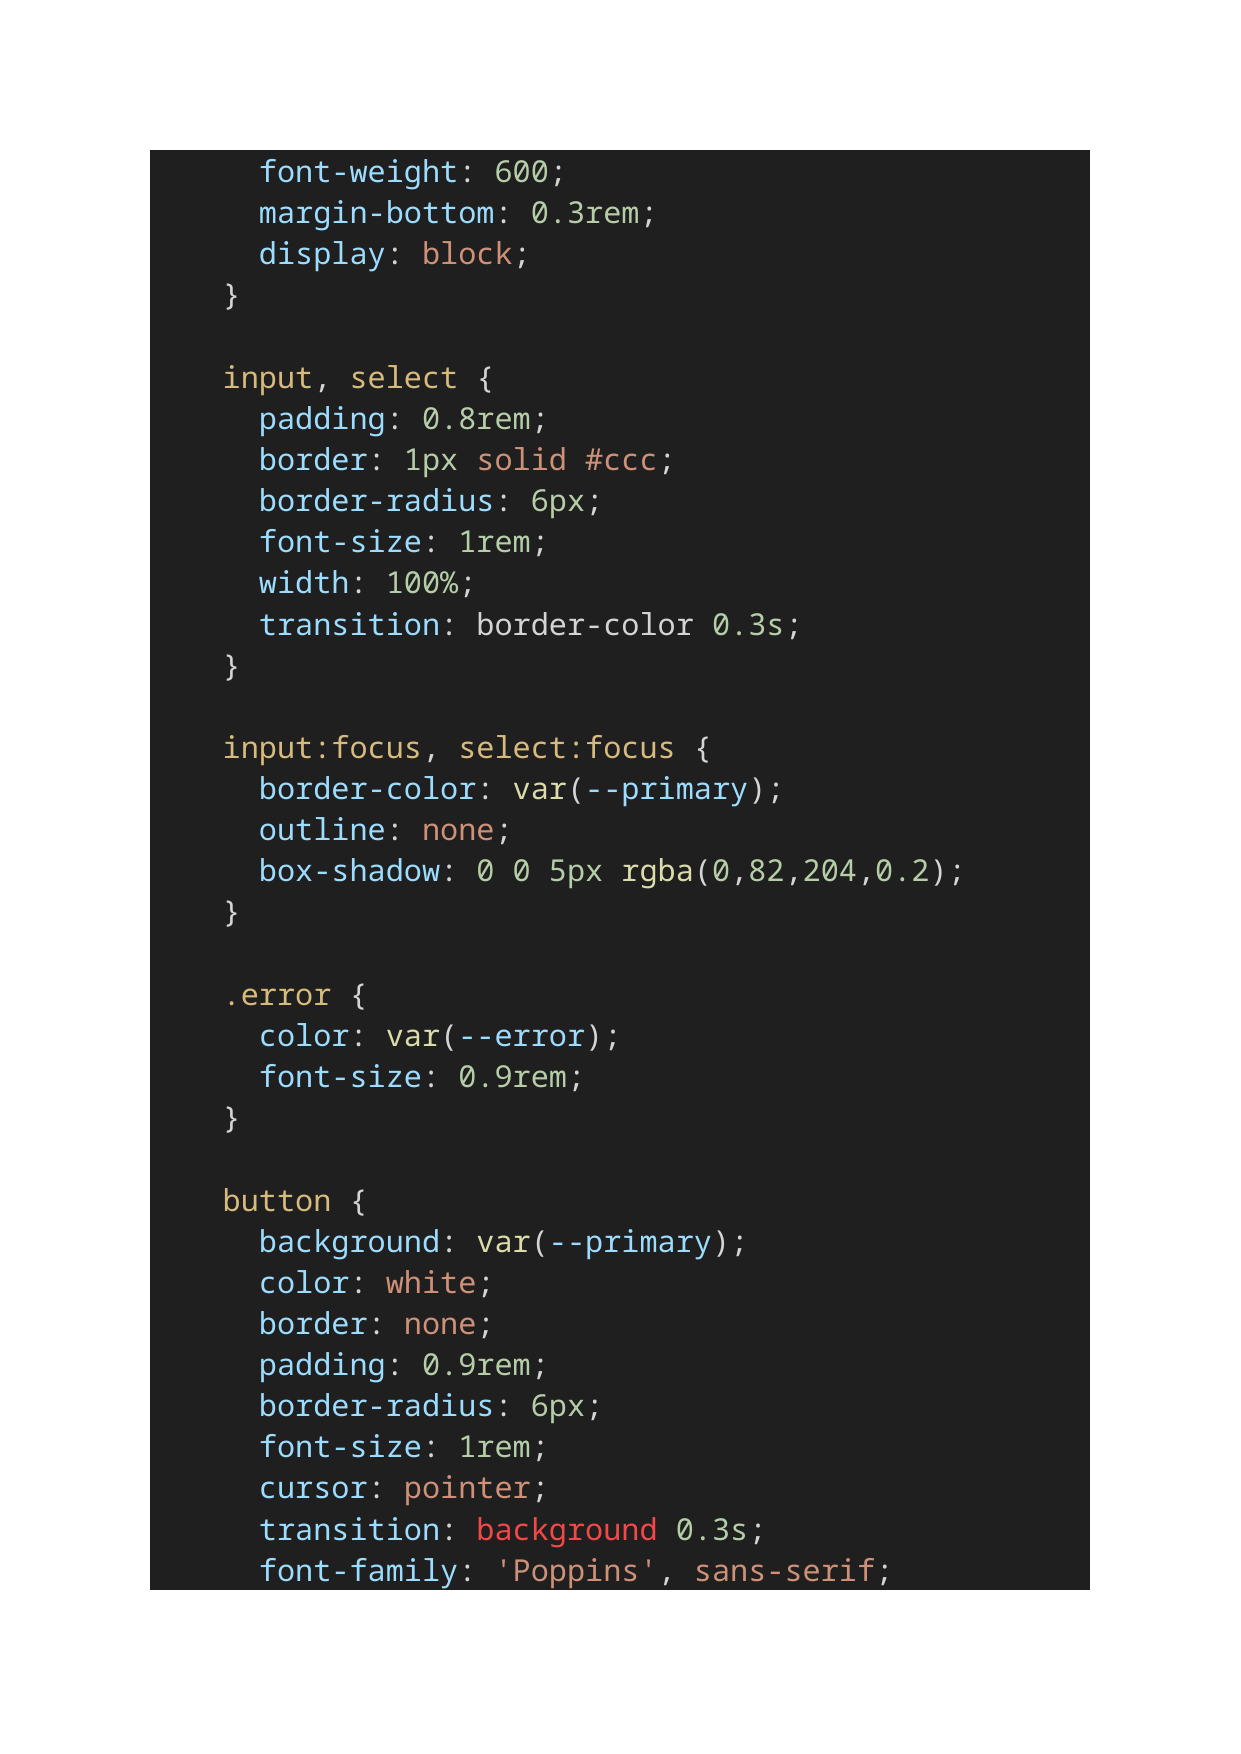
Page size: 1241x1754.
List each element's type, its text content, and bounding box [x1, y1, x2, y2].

text cursor: pointer; [150, 1467, 1090, 1508]
text border-color: var(--primary); [150, 767, 1090, 808]
text border-radius: 6px; [150, 479, 1090, 520]
text color: var(--error); [150, 1014, 1090, 1055]
text border: none; [150, 1302, 1090, 1343]
text } [150, 644, 1090, 685]
text border-radius: 6px; [150, 1384, 1090, 1426]
text padding: 0.9rem; [150, 1343, 1090, 1384]
text font-family: 'Poppins', sans-serif; [150, 1549, 1090, 1590]
text width: 100%; [150, 561, 1090, 603]
text button { [150, 1179, 1090, 1220]
text font-size: 1rem; [150, 520, 1090, 561]
text } [150, 891, 1090, 932]
text font-weight: 600; [150, 150, 1090, 191]
text margin-bottom: 0.3rem; [150, 191, 1090, 232]
text .error { [150, 973, 1090, 1014]
text display: block; [150, 232, 1090, 273]
text input:focus, select:focus { [150, 726, 1090, 767]
text padding: 0.8rem; [150, 397, 1090, 438]
text font-size: 0.9rem; [150, 1055, 1090, 1096]
text background: var(--primary); [150, 1220, 1090, 1261]
text transition: background 0.3s; [150, 1508, 1090, 1549]
text outline: none; [150, 808, 1090, 849]
text } [150, 273, 1090, 314]
text color: white; [150, 1261, 1090, 1302]
text font-size: 1rem; [150, 1426, 1090, 1467]
text border: 1px solid #ccc; [150, 438, 1090, 479]
text } [150, 1096, 1090, 1137]
text transition: border-color 0.3s; [150, 603, 1090, 644]
text box-shadow: 0 0 5px rgba(0,82,204,0.2); [150, 849, 1090, 891]
text input, select { [150, 356, 1090, 397]
